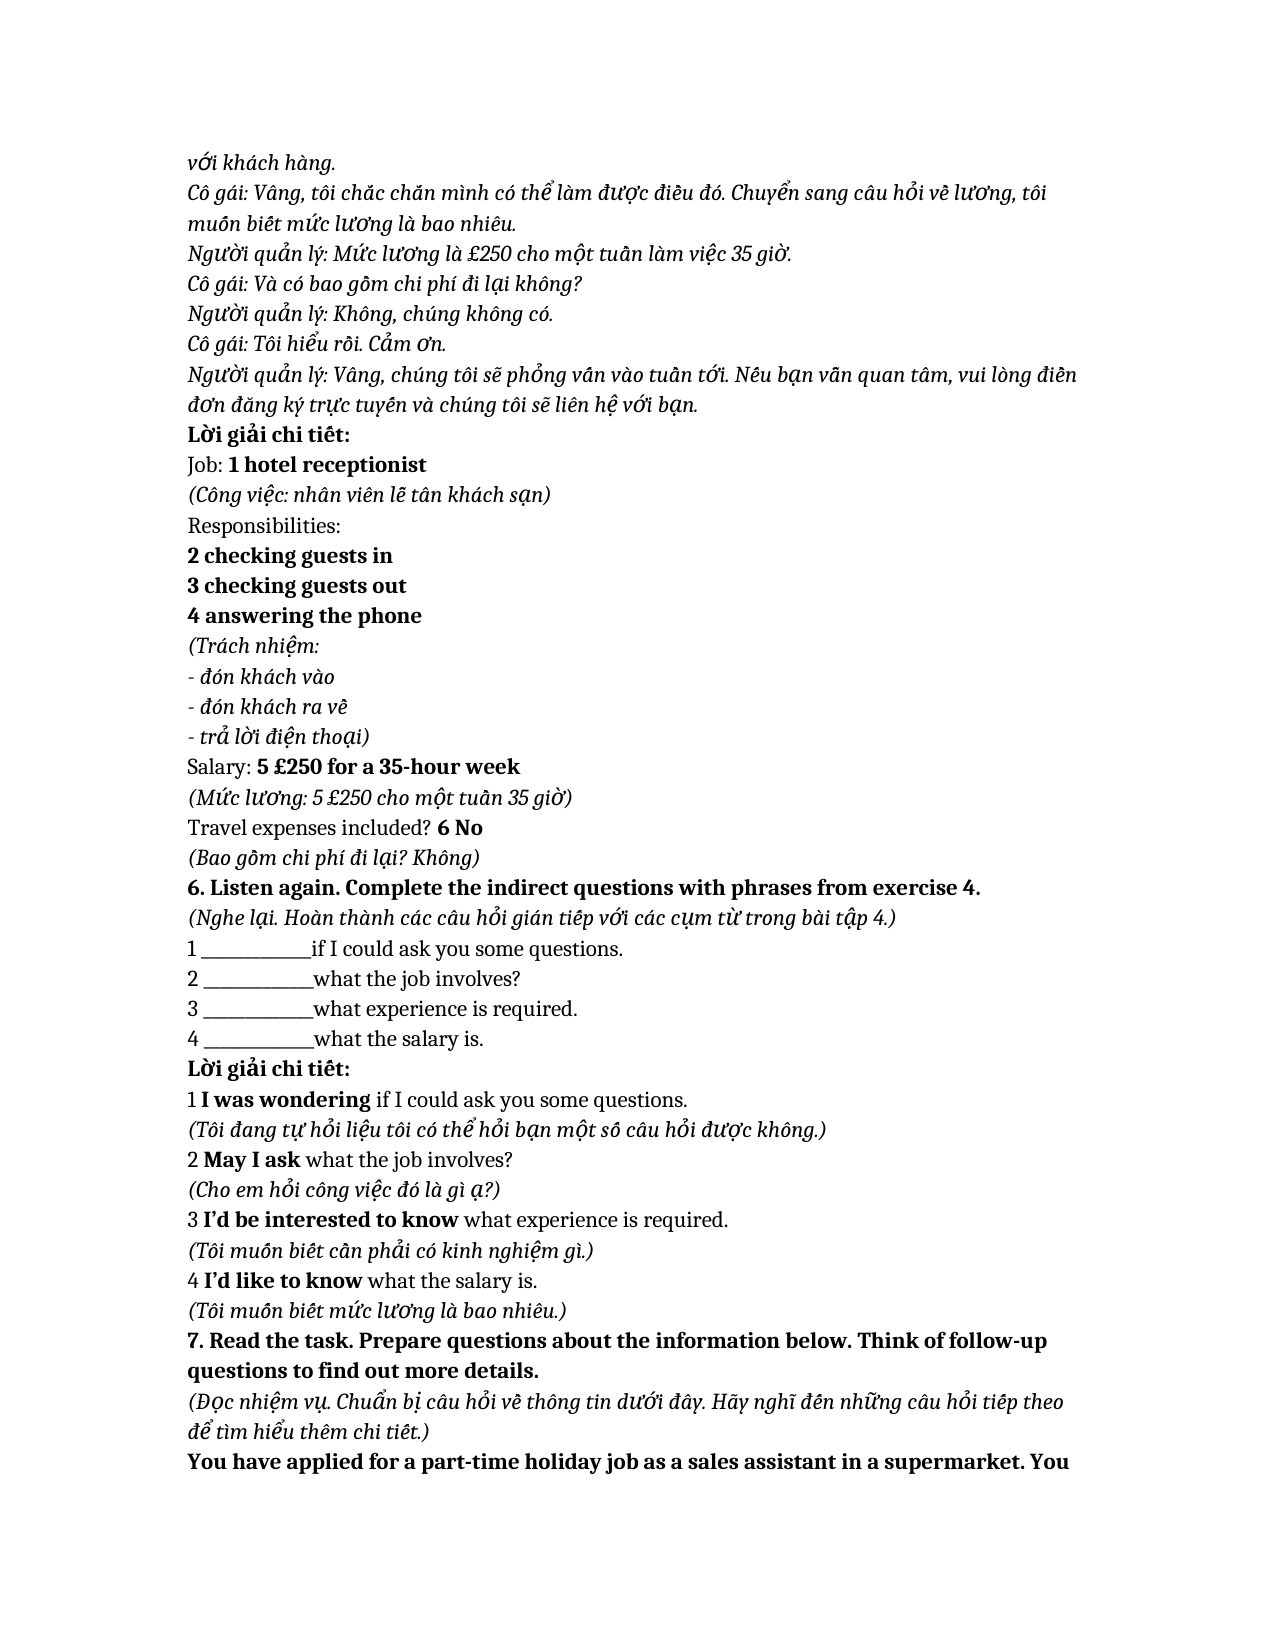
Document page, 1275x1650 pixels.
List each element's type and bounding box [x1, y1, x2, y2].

text [187, 150, 1087, 1475]
